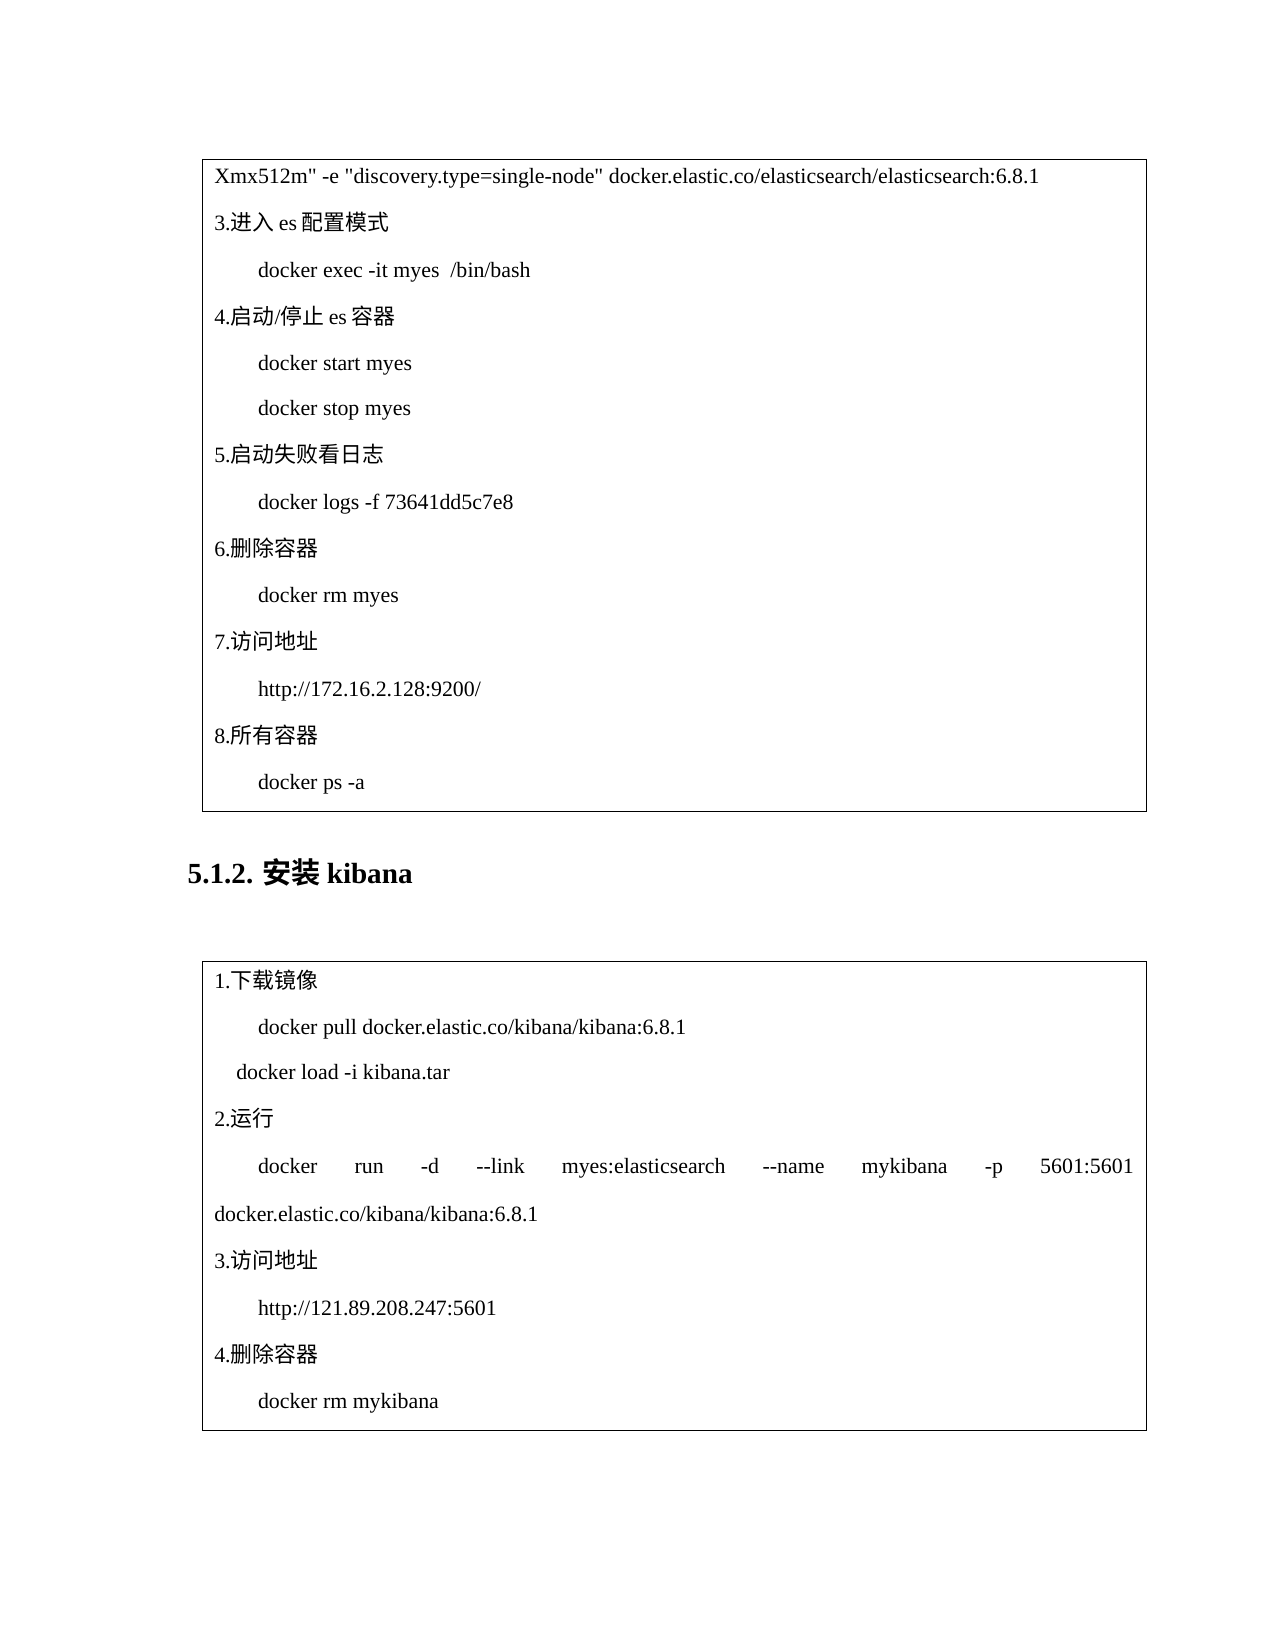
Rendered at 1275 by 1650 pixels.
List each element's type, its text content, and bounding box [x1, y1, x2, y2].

table_header 1.下载镜像 docker pull docker.elastic.co/kibana/kibana:6.8.1 docker load -i kibana.tar 2.运行 docker run -d --link myes:elasticsearch --name mykibana -p 5601:5601 docker.elastic.co/kibana/kibana:6.8.1 3.访问地址 http://121.89.208.247:5601 4.删除容器 docker rm mykibana [203, 962, 1146, 1430]
subtitle 安装kibana [187, 839, 1087, 904]
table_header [203, 160, 1146, 811]
